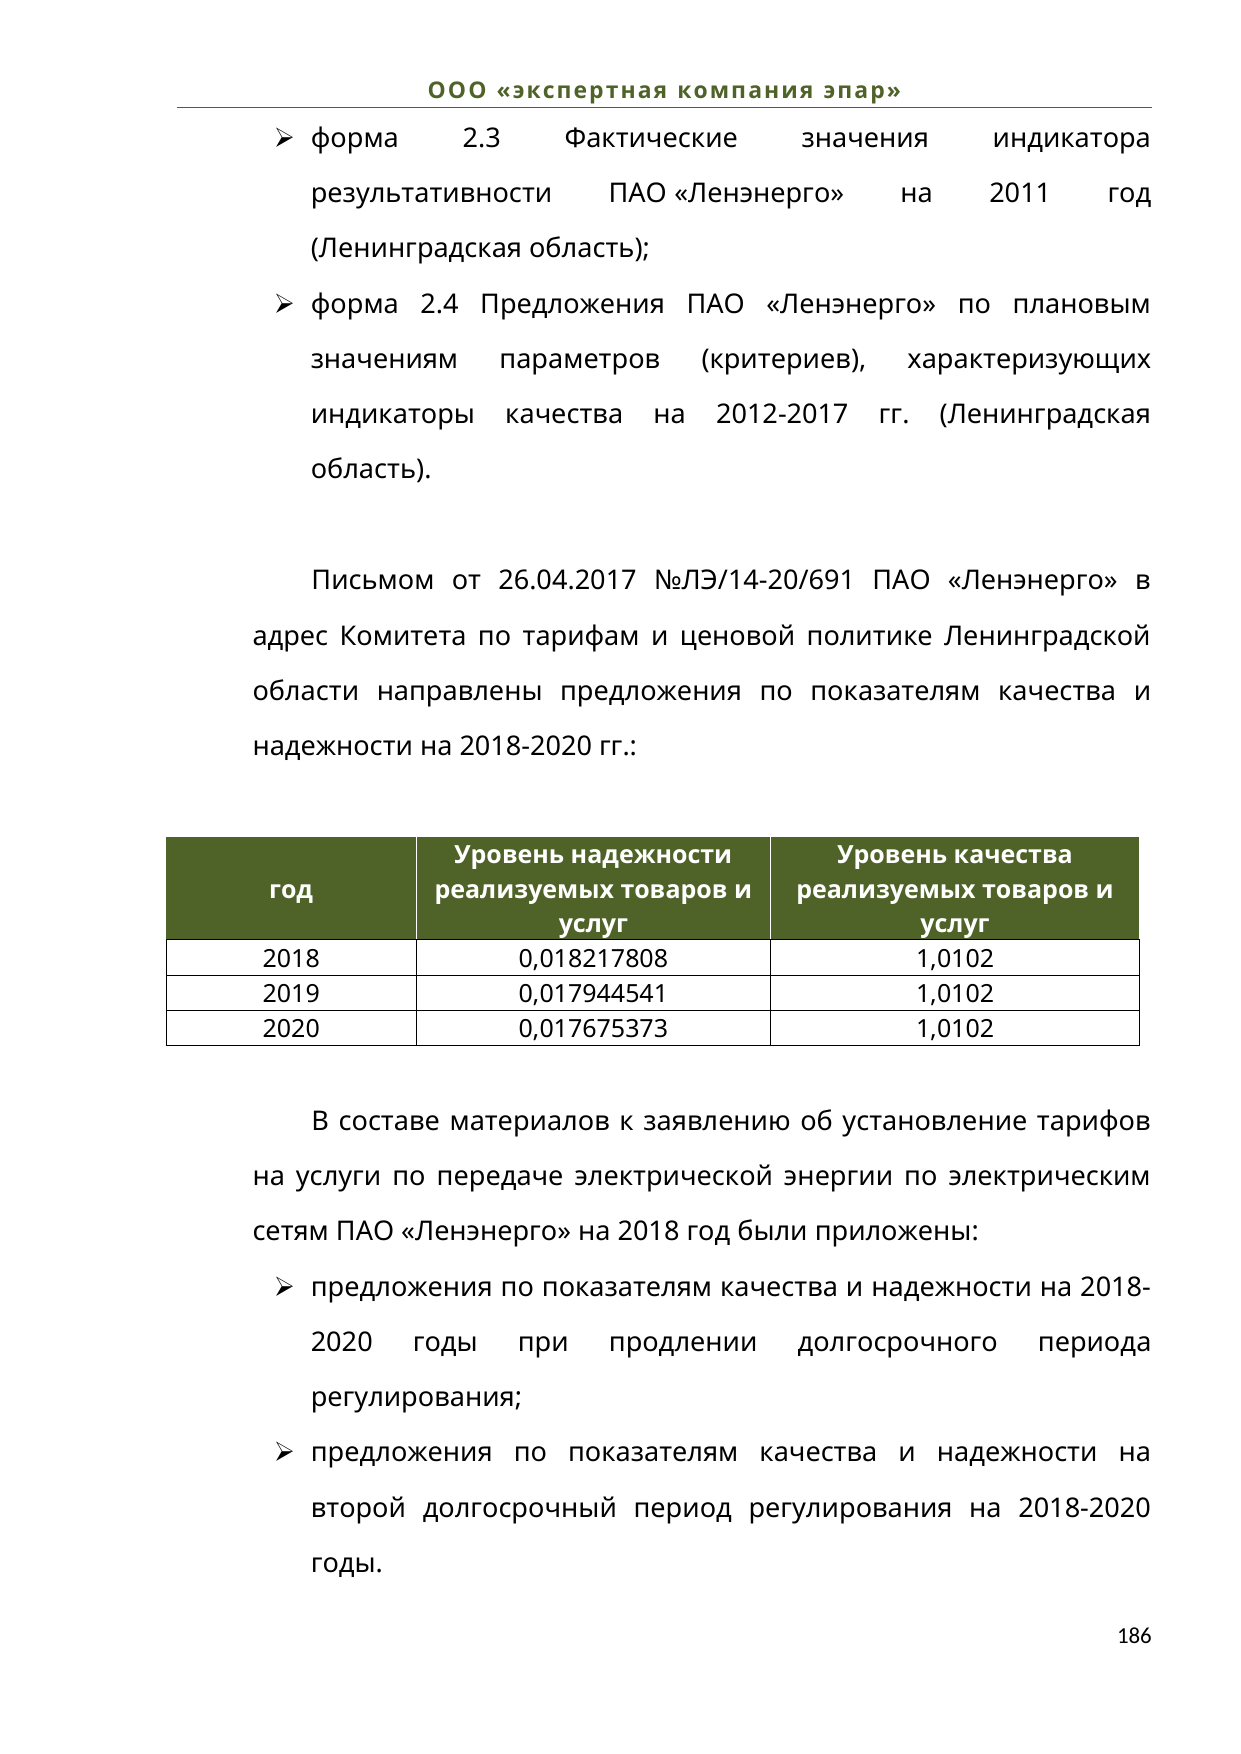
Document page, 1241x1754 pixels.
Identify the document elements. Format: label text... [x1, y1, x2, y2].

list предложения по показателям качества и надежности на 2018-2020 годы при продлении долгосрочного периода регулирования; [273, 1267, 1152, 1414]
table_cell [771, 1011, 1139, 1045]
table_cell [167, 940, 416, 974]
list форма 2.4 Предложения ПАО «Ленэнерго» по плановым значениям параметров (критериев), характеризующих индикаторы качества на 2012-2017 гг. (Ленинградская область). [273, 284, 1152, 487]
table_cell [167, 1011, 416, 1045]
list форма 2.3 Фактические значения индикатора результативности ПАО «Ленэнерго» на 2011 год (Ленинградская область); [273, 118, 1152, 266]
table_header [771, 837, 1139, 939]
list предложения по показателям качества и надежности на второй долгосрочный период регулирования на 2018-2020 годы. [273, 1433, 1152, 1580]
text Письмом от 26.04.2017 №ЛЭ/14-20/691 ПАО «Ленэнерго» в адрес Комитета по тарифам и ценовой политике Ленинградской области направлены предложения по показателям качества и надежности на 2018-2020 гг.: [252, 561, 1152, 763]
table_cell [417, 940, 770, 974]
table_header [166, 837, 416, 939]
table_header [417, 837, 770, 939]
text В составе материалов к заявлению об установление тарифов на услуги по передаче электрической энергии по электрическим сетям ПАО «Ленэнерго» на 2018 год были приложены: [252, 1101, 1152, 1248]
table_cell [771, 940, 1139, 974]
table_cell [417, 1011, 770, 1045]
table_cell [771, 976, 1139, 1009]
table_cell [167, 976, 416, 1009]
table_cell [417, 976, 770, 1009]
